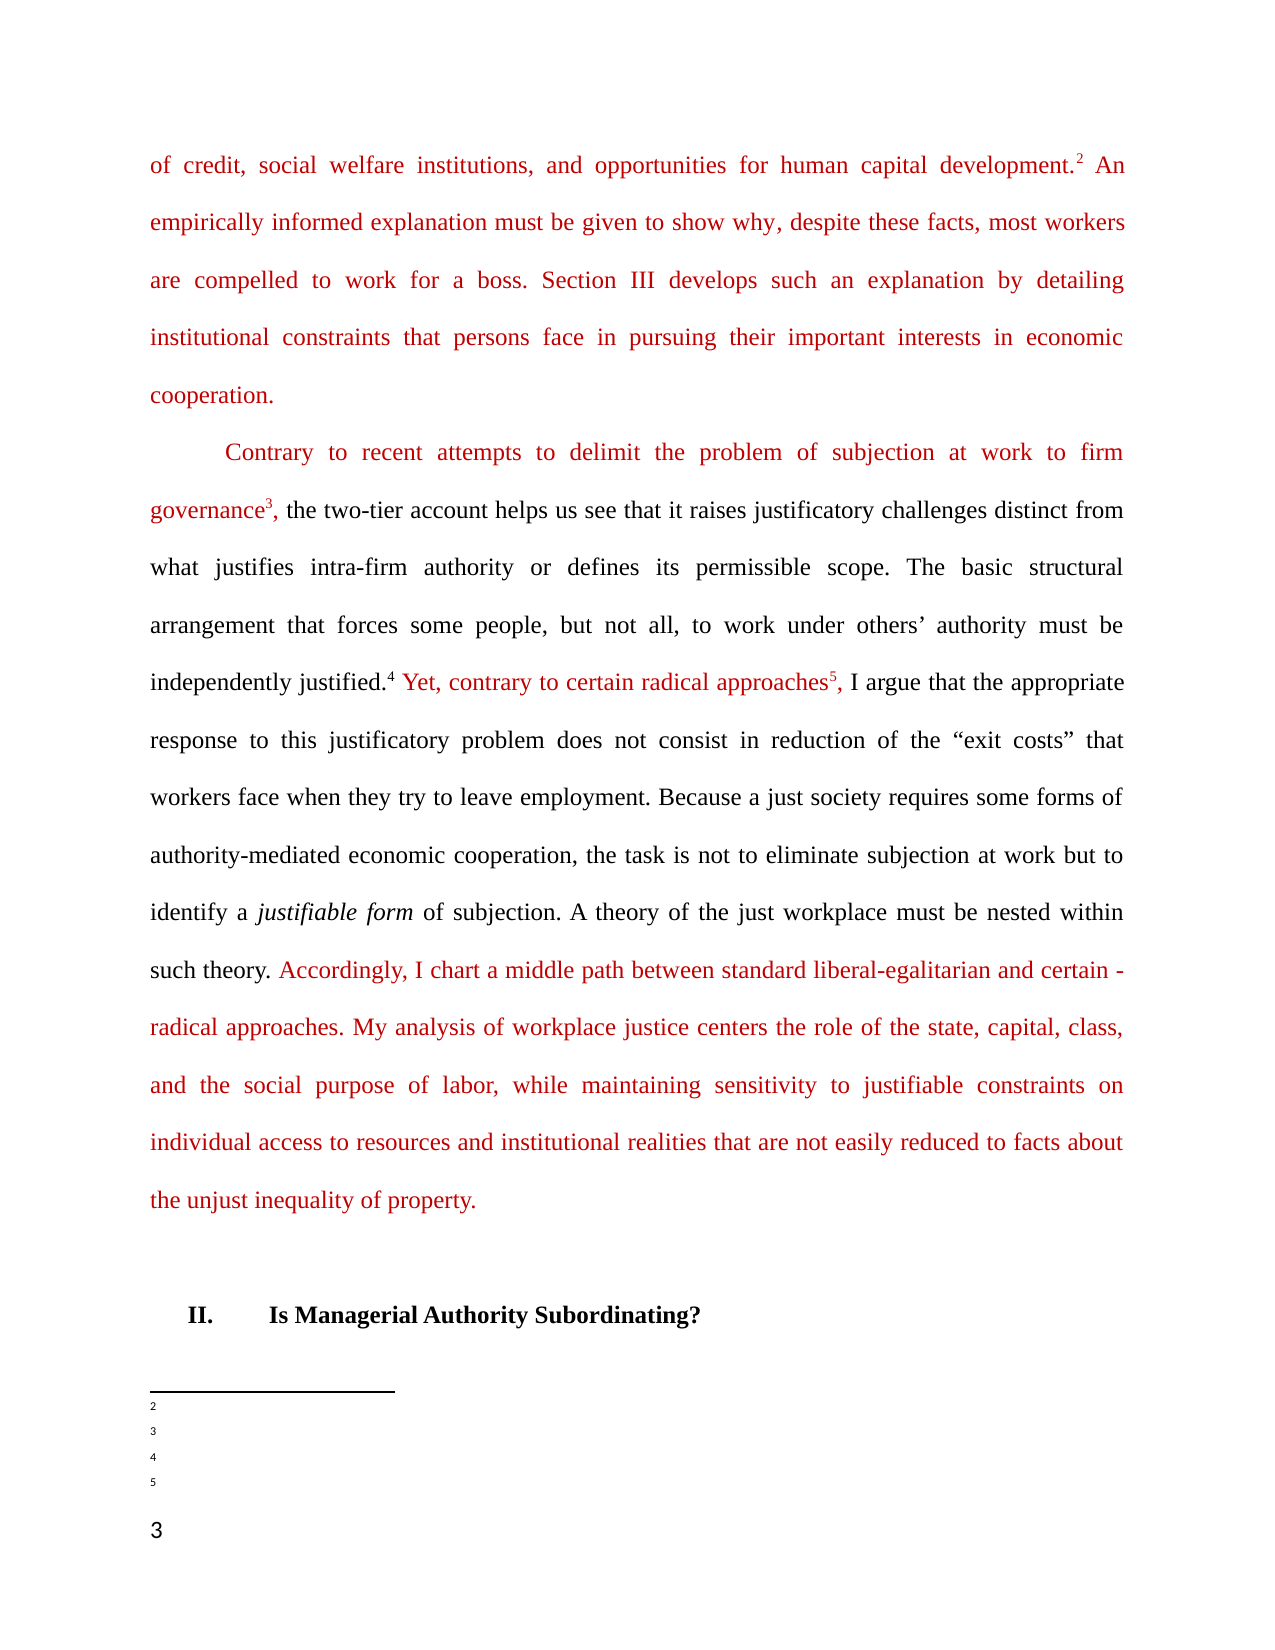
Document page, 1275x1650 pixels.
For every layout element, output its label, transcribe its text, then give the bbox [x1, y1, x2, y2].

text Contrary to recent attempts to delimit the problem of subjection at work to firm governance, the two-tier account helps us see that it raises justificatory challenges distinct from what justifies intra-firm authority or defines its permissible scope. The basic structural arrangement that forces some people, but not all, to work under others’ authority must be independently justified. Yet, contrary to certain radical approaches, I argue that the appropriate response to this justificatory problem does not consist in reduction of the “exit costs” that workers face when they try to leave employment. Because a just society requires some forms of authority-mediated economic cooperation, the task is not to eliminate subjection at work but to identify a justifiable form of subjection. A theory of the just workplace must be nested within such theory. Accordingly, I chart a middle path between standard liberal-egalitarian and certain -radical approaches. My analysis of workplace justice centers the role of the state, capital, class, and the social purpose of labor, while maintaining sensitivity to justifiable constraints on individual access to resources and institutional realities that are not easily reduced to facts about the unjust inequality of property. [150, 437, 1125, 1214]
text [150, 150, 1125, 409]
list Is Managerial Authority Subordinating? [187, 1300, 1125, 1329]
